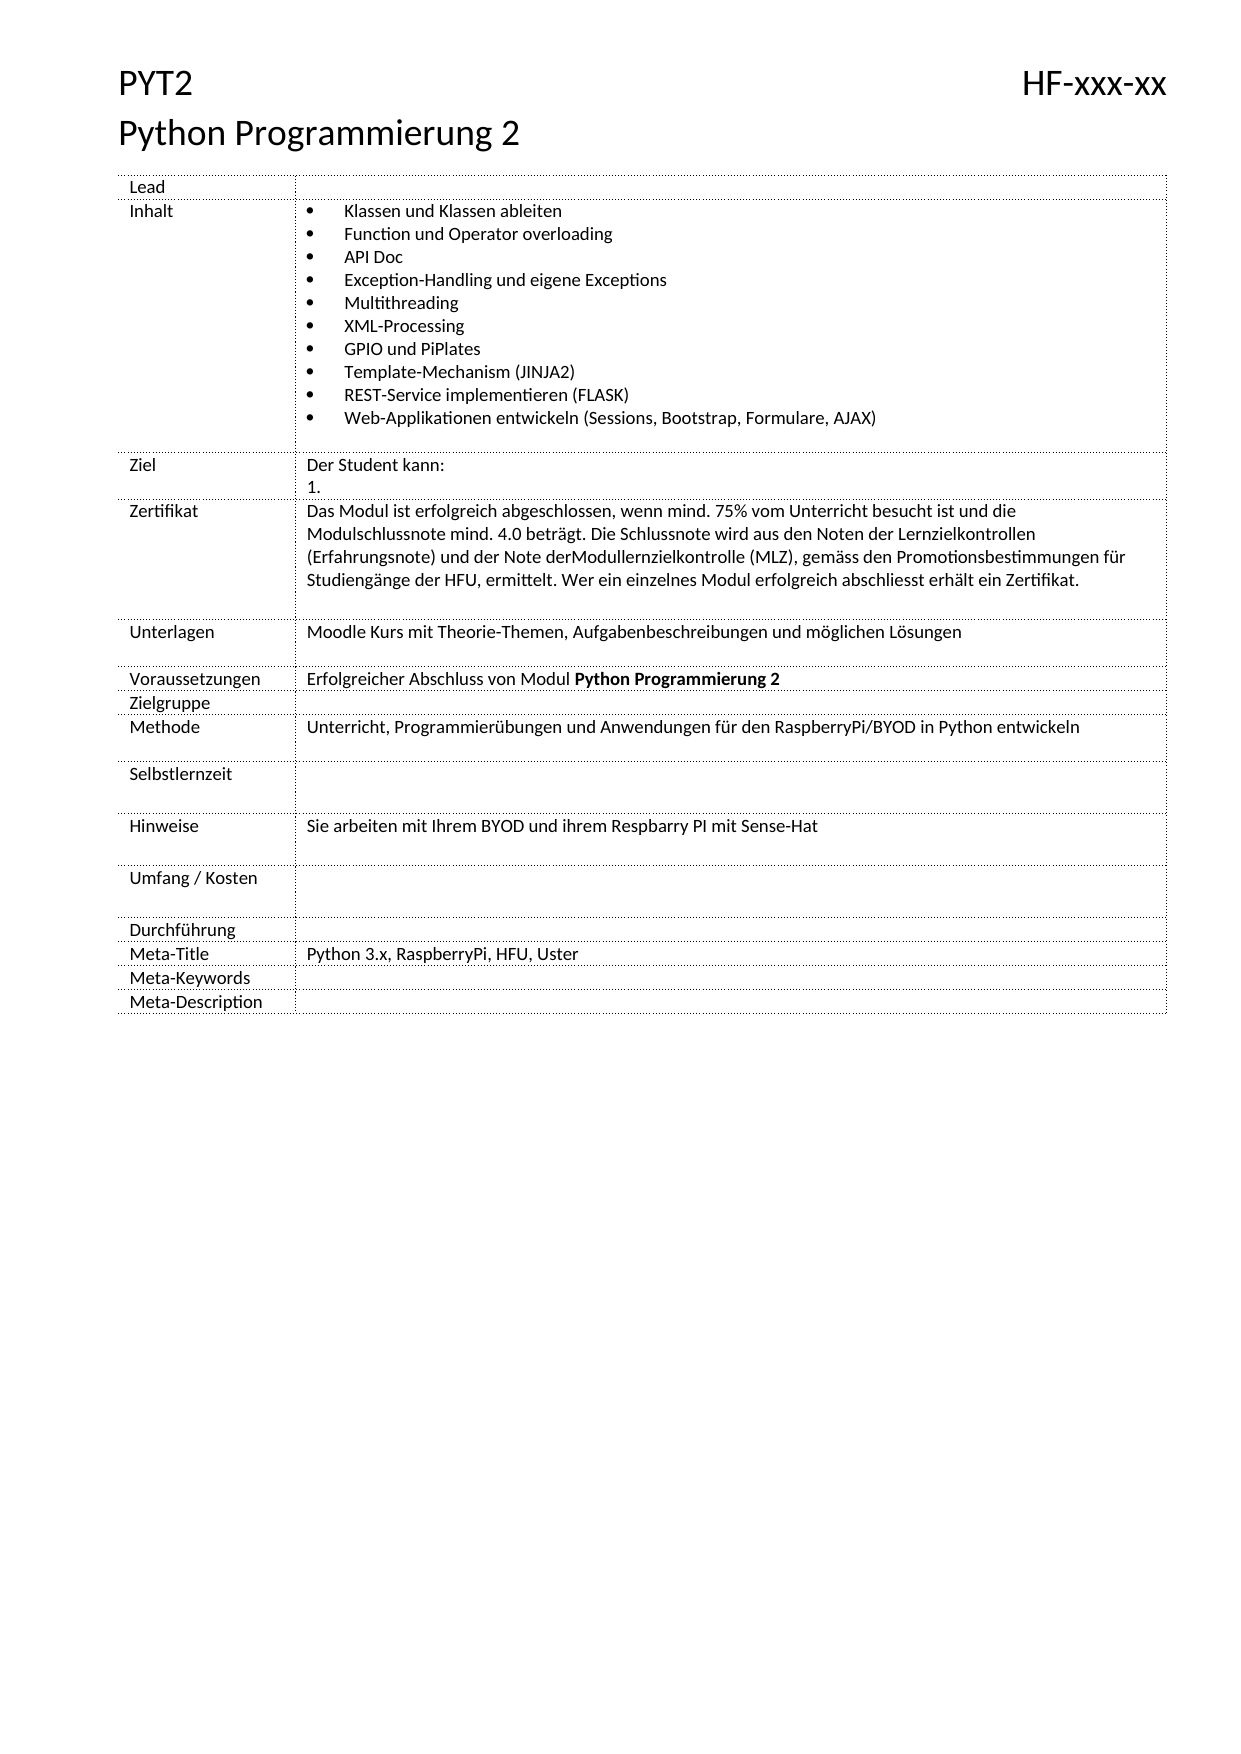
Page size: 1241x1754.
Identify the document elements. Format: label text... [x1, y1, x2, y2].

table_cell Unterricht, Programmierübungen und Anwendungen für den RaspberryPi/BYOD in Python entwickeln [295, 714, 1166, 761]
table_cell Inhalt [118, 199, 295, 452]
table_cell Sie arbeiten mit Ihrem BYOD und ihrem Respbarry PI mit Sense-Hat [295, 813, 1166, 865]
table_cell Moodle Kurs mit Theorie-Themen, Aufgabenbeschreibungen und möglichen Lösungen [295, 619, 1166, 666]
table_cell [295, 690, 1166, 714]
table_cell Der Student kann: [295, 452, 1166, 499]
text PYT2 HF-xxx-xx Python Programmierung 2 [118, 59, 1181, 154]
table_cell Python 3.x, RaspberryPi, HFU, Uster [295, 941, 1166, 965]
table_cell Selbstlernzeit [118, 761, 295, 813]
table_cell Meta-Description [118, 989, 295, 1013]
table_cell Methode [118, 714, 295, 761]
table_cell [295, 989, 1166, 1013]
table_cell Erfolgreicher Abschluss von Modul Python Programmierung 2 [295, 666, 1166, 690]
table_cell Voraussetzungen [118, 666, 295, 690]
table_cell [295, 865, 1166, 917]
table_cell Zertifikat [118, 499, 295, 619]
table_header Lead [118, 175, 295, 199]
table_cell [295, 965, 1166, 989]
table_cell Umfang / Kosten [118, 865, 295, 917]
table_cell [295, 917, 1166, 941]
table_header [295, 175, 1166, 199]
table_cell [295, 761, 1166, 813]
table_cell Unterlagen [118, 619, 295, 666]
table_cell Zielgruppe [118, 690, 295, 714]
table_cell Meta-Keywords [118, 965, 295, 989]
table_cell Ziel [118, 452, 295, 499]
table_cell Durchführung [118, 917, 295, 941]
table_cell Meta-Title [118, 941, 295, 965]
table_cell Das Modul ist erfolgreich abgeschlossen, wenn mind. 75% vom Unterricht besucht ist und die Modulschlussnote mind. 4.0 beträgt. Die Schlussnote wird aus den Noten der Lernzielkontrollen (Erfahrungsnote) und der Note derModullernzielkontrolle (MLZ), gemäss den Promotionsbestimmungen für Studiengänge der HFU, ermittelt. Wer ein einzelnes Modul erfolgreich abschliesst erhält ein Zertifikat. [295, 499, 1166, 619]
table_cell Hinweise [118, 813, 295, 865]
table_cell Klassen und Klassen ableiten Function und Operator overloading API Doc Exception-Handling und eigene Exceptions Multithreading XML-Processing GPIO und PiPlates Template-Mechanism (JINJA2) REST-Service implementieren (FLASK) Web-Applikationen entwickeln (Sessions, Bootstrap, Formulare, AJAX) [295, 199, 1166, 452]
